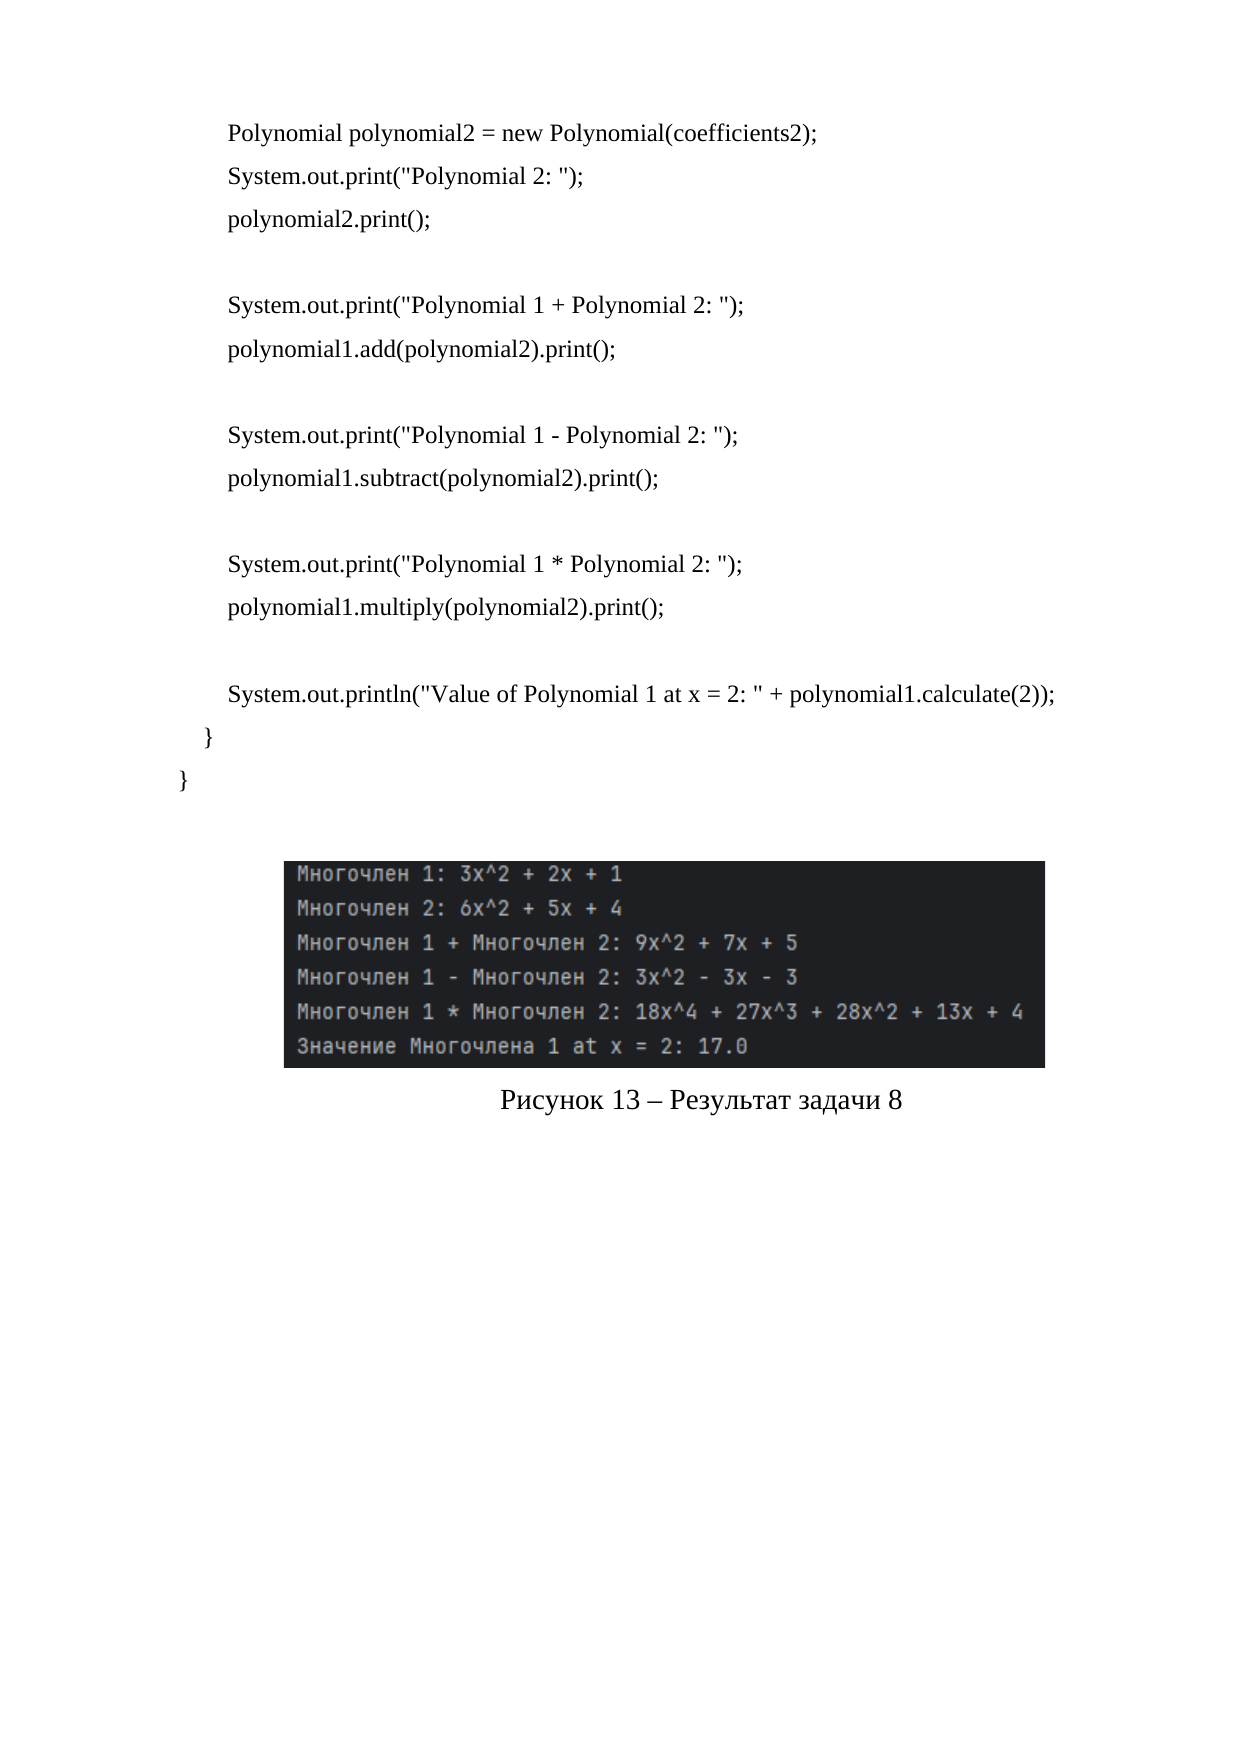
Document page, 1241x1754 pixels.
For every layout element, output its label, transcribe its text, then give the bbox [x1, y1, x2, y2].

text } [177, 765, 1152, 794]
picture [283, 861, 1046, 1068]
text Рисунок 13 – Результат задачи 8 [251, 1082, 1152, 1116]
text System.out.print("Polynomial 1 + Polynomial 2: "); [177, 291, 1152, 319]
text System.out.print("Polynomial 1 - Polynomial 2: "); [177, 420, 1152, 449]
text polynomial1.subtract(polynomial2).print(); [177, 463, 1152, 492]
text System.out.println("Value of Polynomial 1 at x = 2: " + polynomial1.calculate(2)); [177, 679, 1152, 707]
text } [177, 722, 1152, 751]
text Polynomial polynomial2 = new Polynomial(coefficients2); [177, 118, 1152, 147]
text polynomial1.add(polynomial2).print(); [177, 334, 1152, 362]
text System.out.print("Polynomial 1 * Polynomial 2: "); [177, 549, 1152, 578]
text polynomial2.print(); [177, 204, 1152, 233]
text System.out.print("Polynomial 2: "); [177, 161, 1152, 190]
text polynomial1.multiply(polynomial2).print(); [177, 592, 1152, 621]
